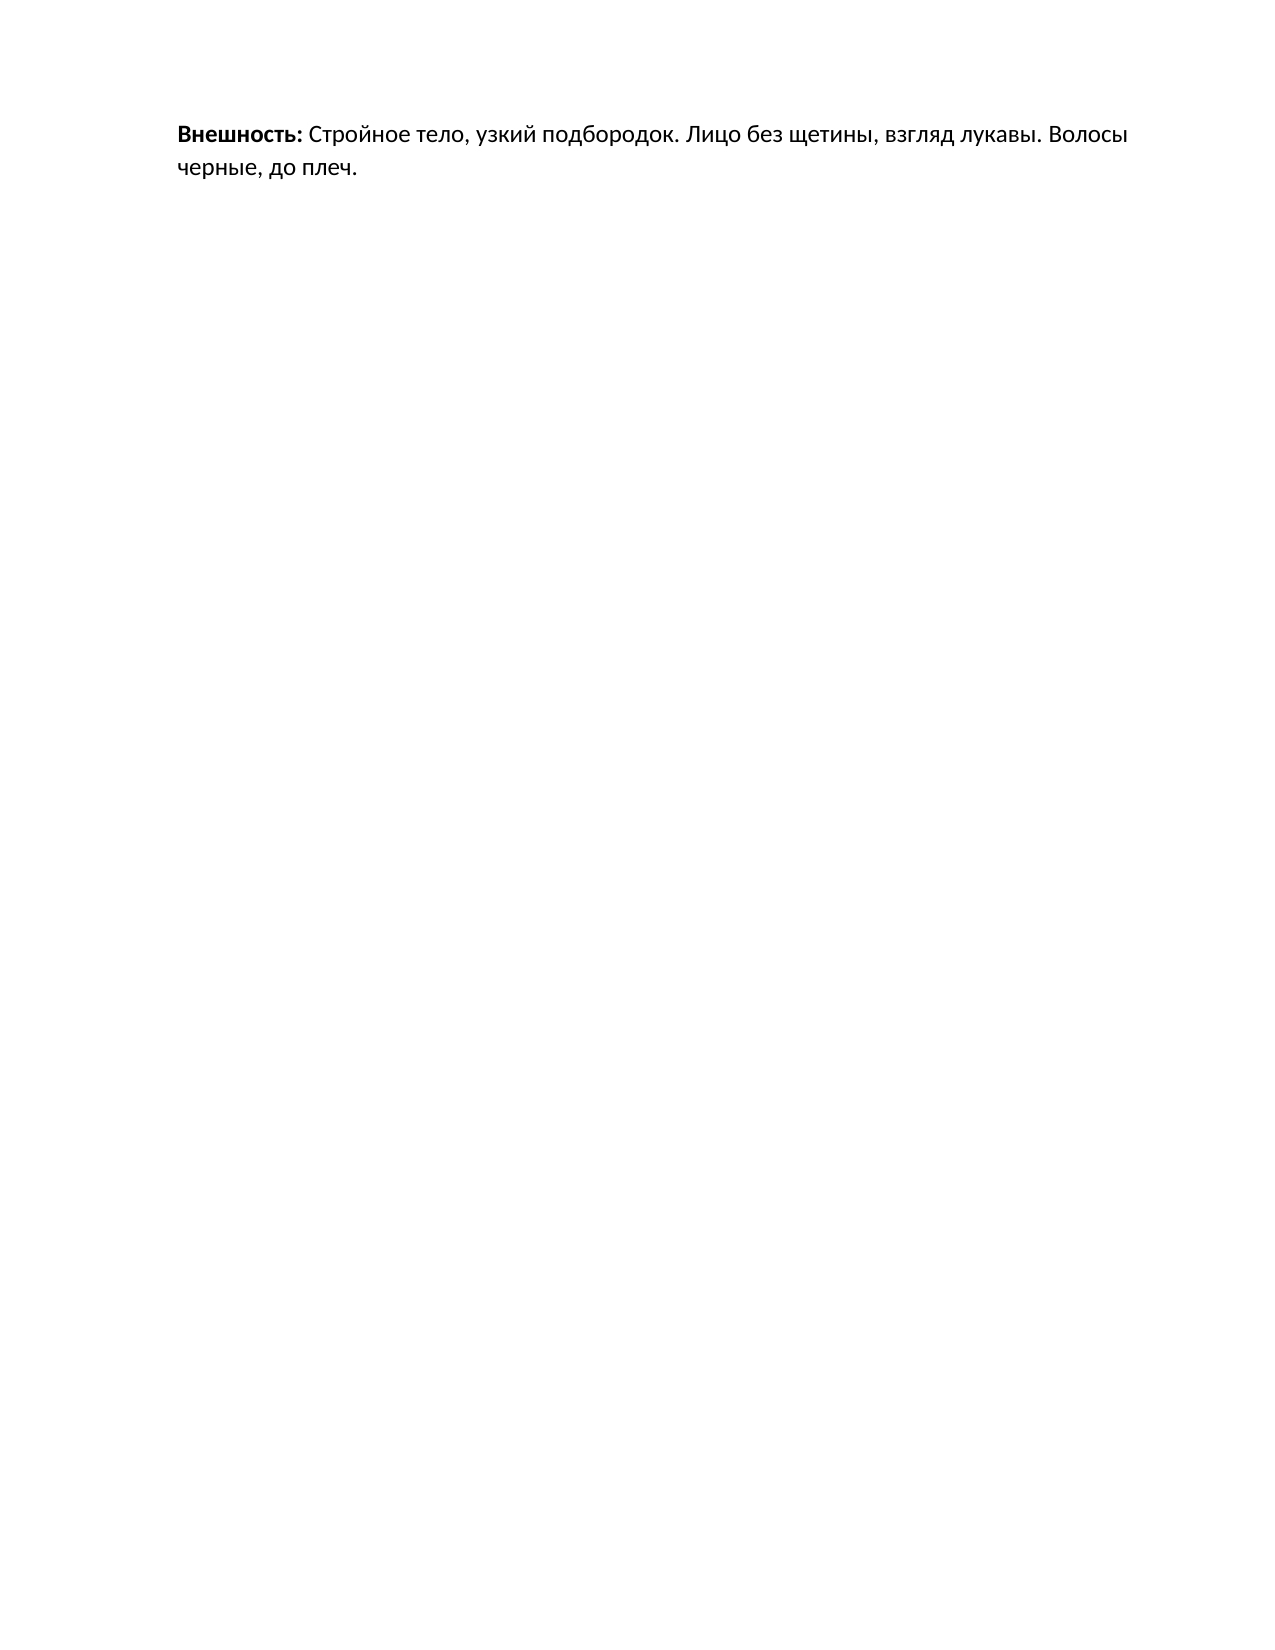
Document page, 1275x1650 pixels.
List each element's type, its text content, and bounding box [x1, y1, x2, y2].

text Внешность: Стройное тело, узкий подбородок. Лицо без щетины, взгляд лукавы. Волосы черные, до плеч. [177, 118, 1186, 182]
